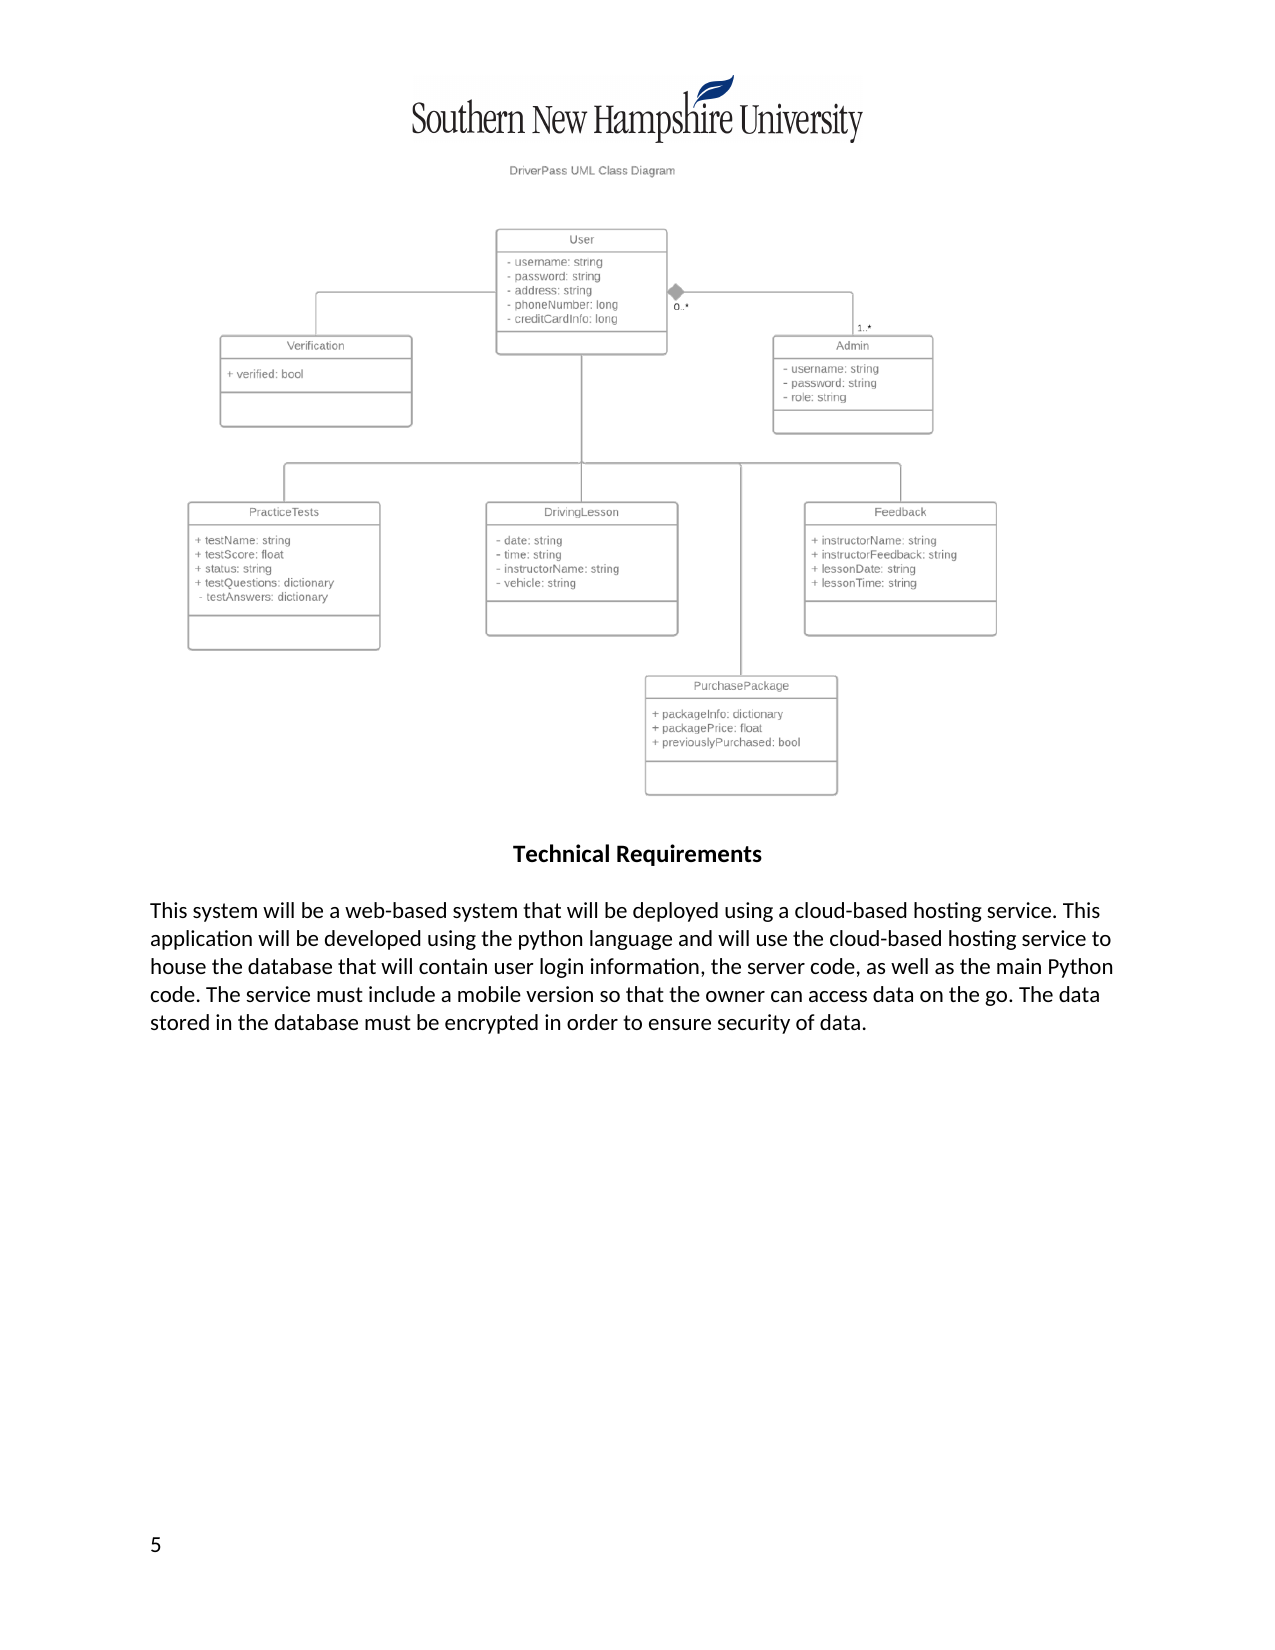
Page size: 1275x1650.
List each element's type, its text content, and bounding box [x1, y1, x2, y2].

subtitle Technical Requirements [150, 838, 1125, 868]
picture [412, 75, 863, 143]
text This system will be a web-based system that will be deployed using a cloud-based hosting service. This application will be developed using the python language and will use the cloud-based hosting service to house the database that will contain user login information, the server code, as well as the main Python code. The service must include a mobile version so that the owner can access data on the go. The data stored in the database must be encrypted in order to ensure security of data. [150, 896, 1125, 1037]
picture [150, 158, 1125, 813]
